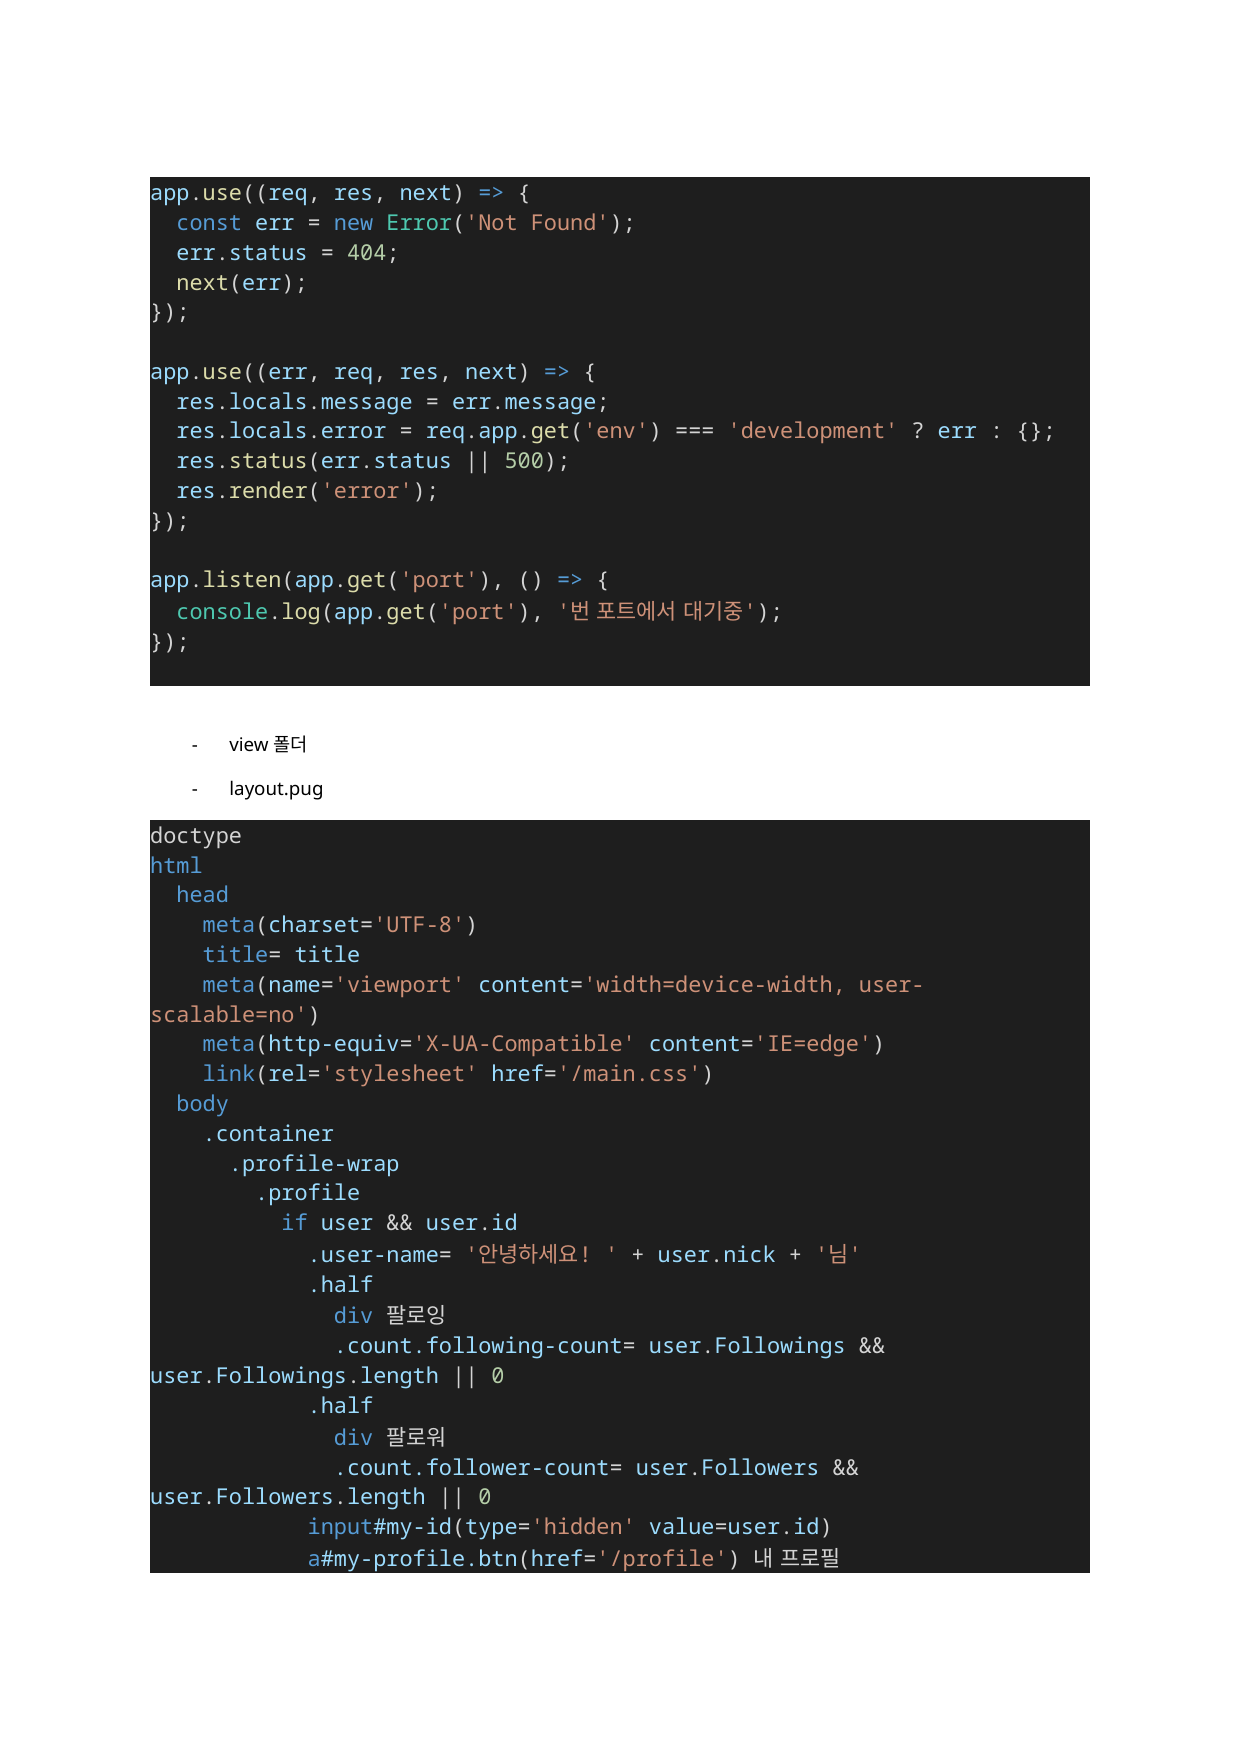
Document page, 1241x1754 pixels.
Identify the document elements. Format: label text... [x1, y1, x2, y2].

text const err = new Error('Not Found'); [150, 207, 1090, 237]
text meta(http-equiv='X-UA-Compatible' content='IE=edge') [150, 1028, 1090, 1058]
text res.locals.message = err.message; [150, 386, 1090, 416]
text res.render('error'); [150, 475, 1090, 505]
list layout.pug [192, 776, 1090, 801]
text meta(charset='UTF-8') [150, 909, 1090, 939]
text div 팔로워 [150, 1420, 1090, 1451]
text if user && user.id [150, 1207, 1090, 1237]
text .half [150, 1269, 1090, 1298]
text app.use((err, req, res, next) => { [150, 356, 1090, 386]
text doctype [150, 820, 1090, 850]
text .count.follower-count= user.Followers && user.Followers.length || 0 [150, 1451, 1090, 1511]
text next(err); [150, 267, 1090, 296]
list view 폴더 [192, 730, 1090, 757]
text .count.following-count= user.Followings && user.Followings.length || 0 [150, 1330, 1090, 1390]
text .profile-wrap [150, 1148, 1090, 1177]
text .container [150, 1118, 1090, 1148]
text a#my-profile.btn(href='/profile') 내 프로필 [150, 1541, 1090, 1573]
text div 팔로잉 [150, 1298, 1090, 1330]
text input#my-id(type='hidden' value=user.id) [150, 1511, 1090, 1541]
text err.status = 404; [150, 237, 1090, 267]
text res.locals.error = req.app.get('env') === 'development' ? err : {}; [150, 416, 1090, 445]
text head [150, 879, 1090, 909]
text html [150, 850, 1090, 879]
text console.log(app.get('port'), '번 포트에서 대기중'); [150, 594, 1090, 626]
text .half [150, 1390, 1090, 1420]
text meta(name='viewport' content='width=device-width, user-scalable=no') [150, 969, 1090, 1028]
text link(rel='stylesheet' href='/main.css') [150, 1058, 1090, 1088]
text body [150, 1088, 1090, 1118]
text app.use((req, res, next) => { [150, 177, 1090, 207]
text }); [150, 626, 1090, 656]
text .profile [150, 1177, 1090, 1207]
text title= title [150, 939, 1090, 969]
text .user-name= '안녕하세요! ' + user.nick + '님' [150, 1237, 1090, 1269]
text }); [150, 296, 1090, 326]
text app.listen(app.get('port'), () => { [150, 564, 1090, 594]
text }); [150, 505, 1090, 535]
text res.status(err.status || 500); [150, 445, 1090, 475]
